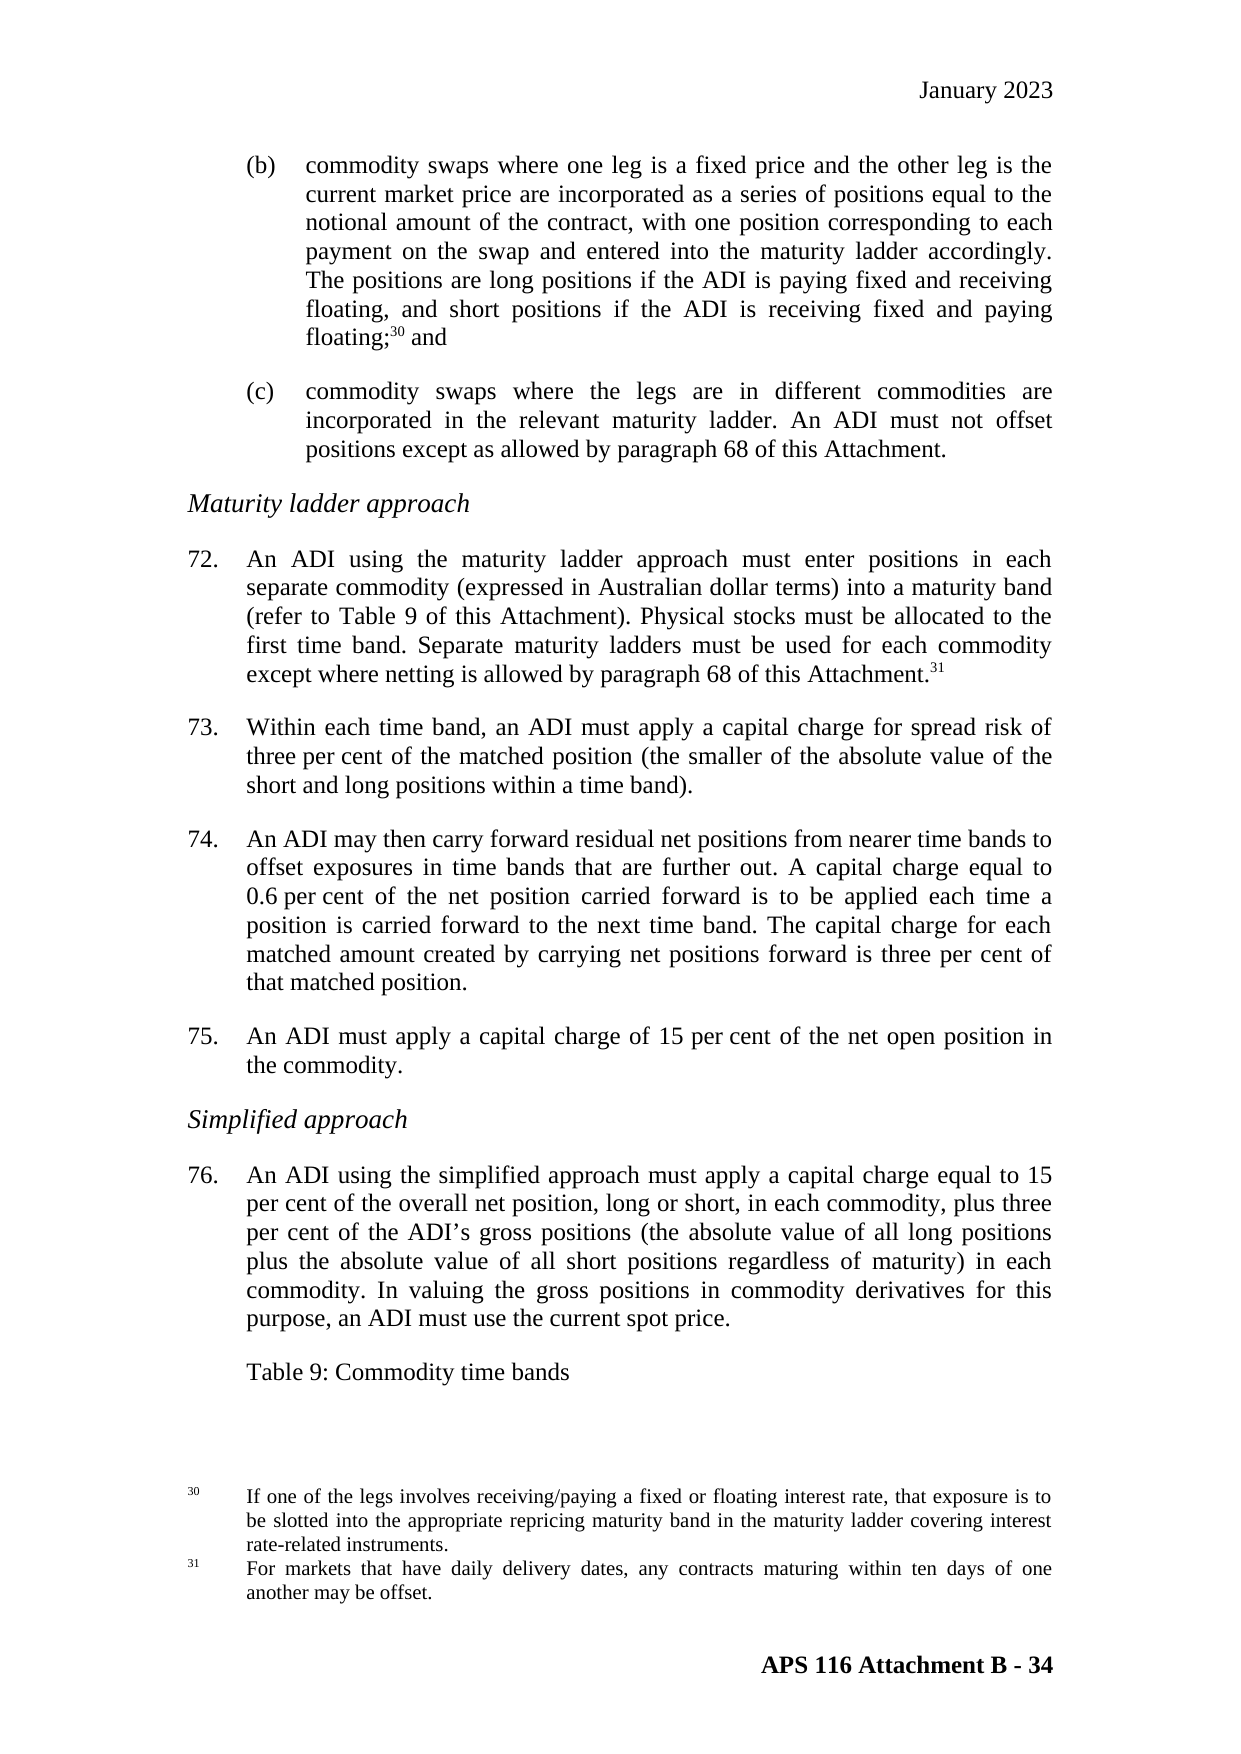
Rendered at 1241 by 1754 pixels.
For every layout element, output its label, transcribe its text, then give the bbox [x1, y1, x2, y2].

list An using the simplified approach must apply a capital charge equal to 15 per cent of the overall net position, long or short, in each commodity, plus three per cent of the ’s gross positions (the absolute value of all long positions plus the absolute value of all short positions regardless of maturity) in each commodity. In valuing the gross positions in commodity derivatives for this purpose, an must use the current spot price. [187, 1160, 1053, 1332]
list An may then carry forward residual net positions from nearer time bands to offset exposures in time bands that are further out. A capital charge equal to 0.6 per cent of the net position carried forward is to be applied each time a position is carried forward to the next time band. The capital charge for each matched amount created by carrying net positions forward is three per cent of that matched position. [187, 824, 1053, 996]
list Within each time band, an must apply a capital charge for spread risk of three per cent of the matched position (the smaller of the absolute value of the short and long positions within a time band). [187, 712, 1053, 799]
list commodity swaps where one leg is a fixed price and the other leg is the current market price are incorporated as a series of positions equal to the notional amount of the contract, with one position corresponding to each payment on the swap and entered into the maturity ladder accordingly. The positions are long positions if the is paying fixed and receiving floating, and short positions if the is receiving fixed and paying floating; and [246, 150, 1053, 351]
list An using the maturity ladder approach must enter positions in each separate commodity (expressed in Australian dollar terms) into a maturity band (refer to Table 9 of this Attachment). Physical stocks must be allocated to the first time band. Separate maturity ladders must be used for each commodity except where netting is allowed by paragraph 68 of this Attachment. [187, 544, 1053, 687]
list An must apply a capital charge of 15 per cent of the net open position in the commodity. [187, 1021, 1053, 1079]
text Maturity ladder approach [187, 487, 1053, 519]
text Table 9: Commodity time bands [246, 1357, 1053, 1386]
list commodity swaps where the legs are in different commodities are incorporated in the relevant maturity ladder. An must not offset positions except as allowed by paragraph 68 of this Attachment. [246, 376, 1053, 462]
text Simplified approach [187, 1104, 1053, 1135]
